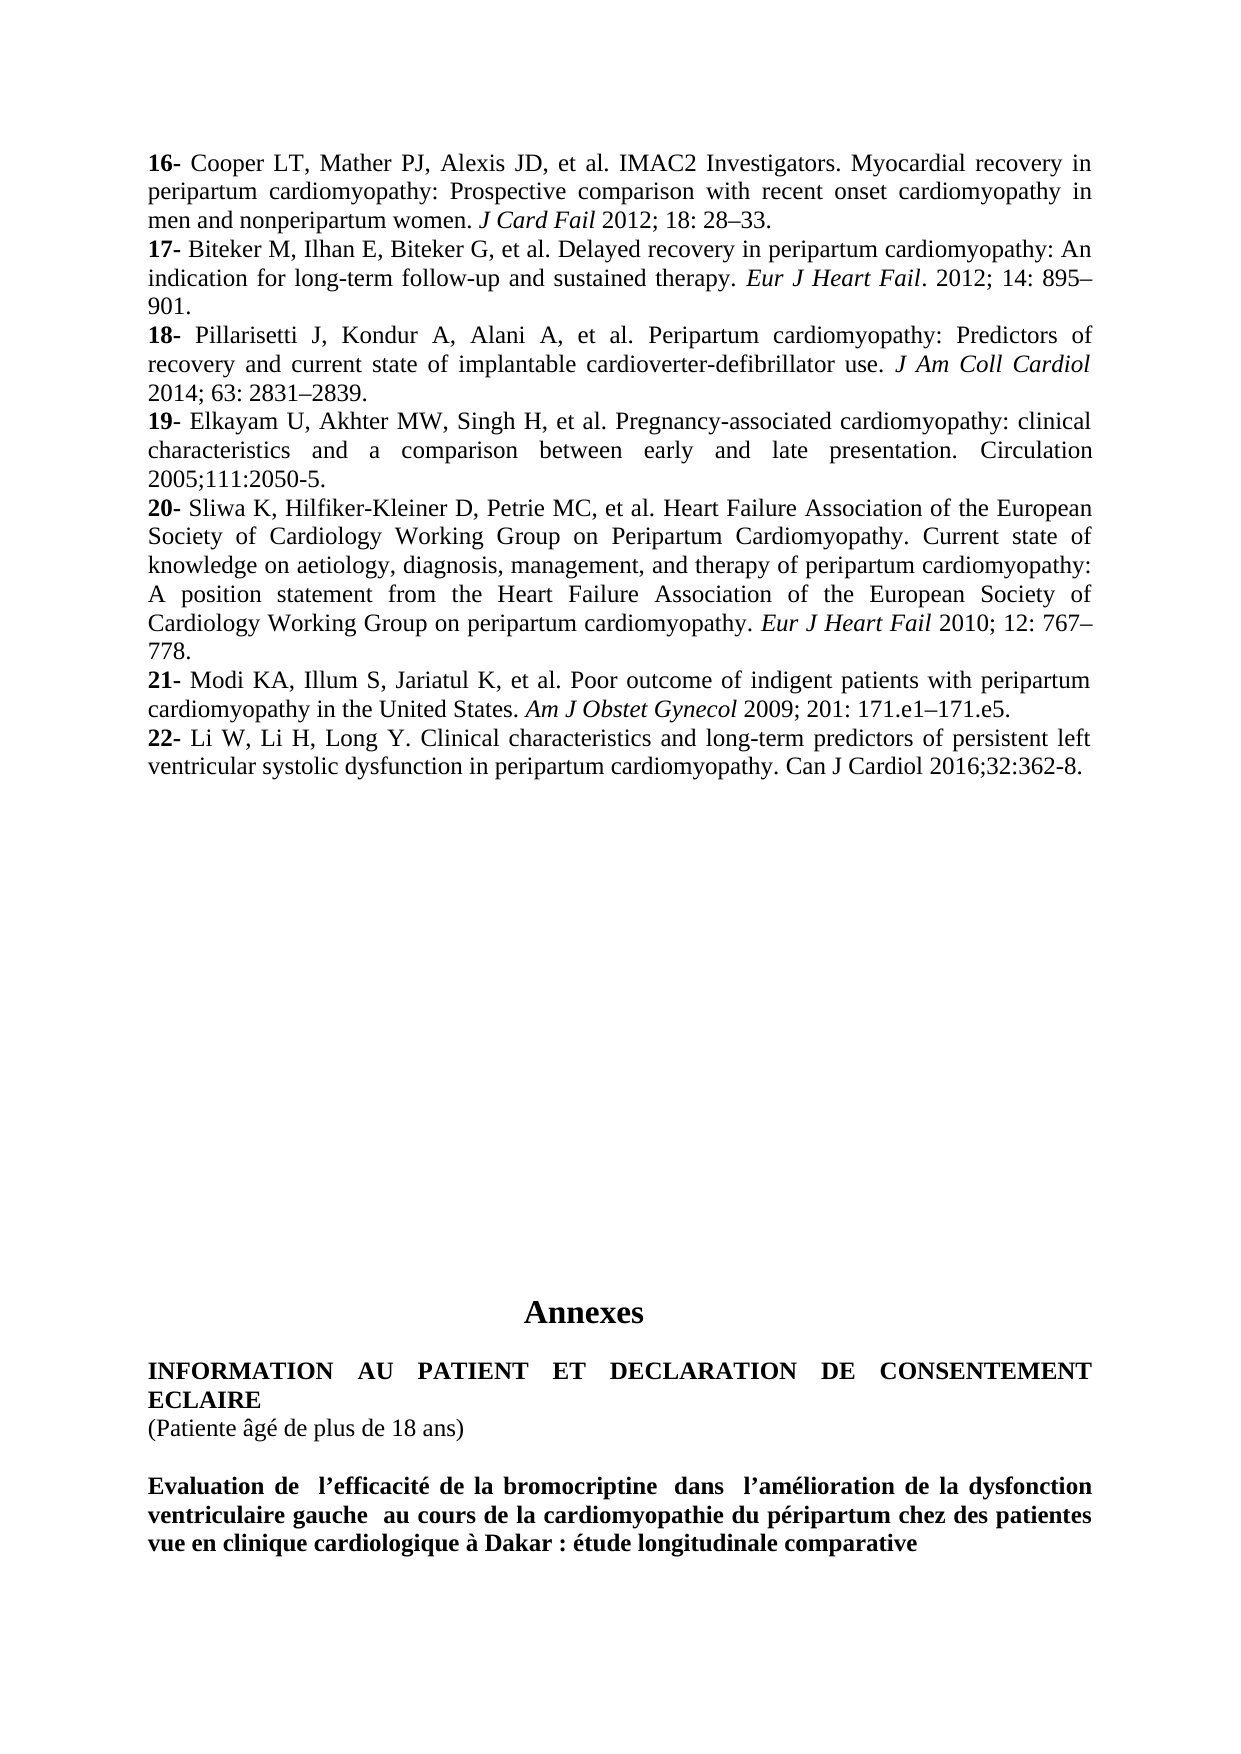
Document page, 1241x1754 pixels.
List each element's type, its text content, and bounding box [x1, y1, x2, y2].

text Evaluation de l’efficacité de la bromocriptine dans l’amélioration de la dysfonction ventriculaire gauche au cours de la cardiomyopathie du péripartum chez des patientes vue en clinique cardiologique à Dakar : étude longitudinale comparative [148, 1471, 1093, 1557]
text 18- Pillarisetti J, Kondur A, Alani A, et al. Peripartum cardiomyopathy: Predictors of recovery and current state of implantable cardioverter-defibrillator use. J Am Coll Cardiol 2014; 63: 2831–2839. [148, 320, 1093, 406]
text (Patiente âgé de plus de 18 ans) [148, 1413, 1093, 1442]
text 20- Sliwa K, Hilfiker-Kleiner D, Petrie MC, et al. Heart Failure Association of the European Society of Cardiology Working Group on Peripartum Cardiomyopathy. Current state of knowledge on aetiology, diagnosis, management, and therapy of peripartum cardiomyopathy: A position statement from the Heart Failure Association of the European Society of Cardiology Working Group on peripartum cardiomyopathy. Eur J Heart Fail 2010; 12: 767–778. [148, 493, 1093, 665]
text Annexes [148, 1293, 1093, 1331]
text 16- Cooper LT, Mather PJ, Alexis JD, et al. IMAC2 Investigators. Myocardial recovery in peripartum cardiomyopathy: Prospective comparison with recent onset cardiomyopathy in men and nonperipartum women. J Card Fail 2012; 18: 28–33. [148, 148, 1093, 234]
text 19- Elkayam U, Akhter MW, Singh H, et al. Pregnancy-associated cardiomyopathy: clinical characteristics and a comparison between early and late presentation. Circulation 2005;111:2050-5. [148, 406, 1093, 493]
text 21- Modi KA, Illum S, Jariatul K, et al. Poor outcome of indigent patients with peripartum cardiomyopathy in the United States. Am J Obstet Gynecol 2009; 201: 171.e1–171.e5. [148, 665, 1093, 723]
text INFORMATION AU PATIENT ET DECLARATION DE CONSENTEMENT ECLAIRE [148, 1356, 1093, 1413]
text 22- Li W, Li H, Long Y. Clinical characteristics and long-term predictors of persistent left ventricular systolic dysfunction in peripartum cardiomyopathy. Can J Cardiol 2016;32:362-8. [148, 723, 1093, 780]
text 17- Biteker M, Ilhan E, Biteker G, et al. Delayed recovery in peripartum cardiomyopathy: An indication for long-term follow-up and sustained therapy. Eur J Heart Fail. 2012; 14: 895–901. [148, 234, 1093, 320]
